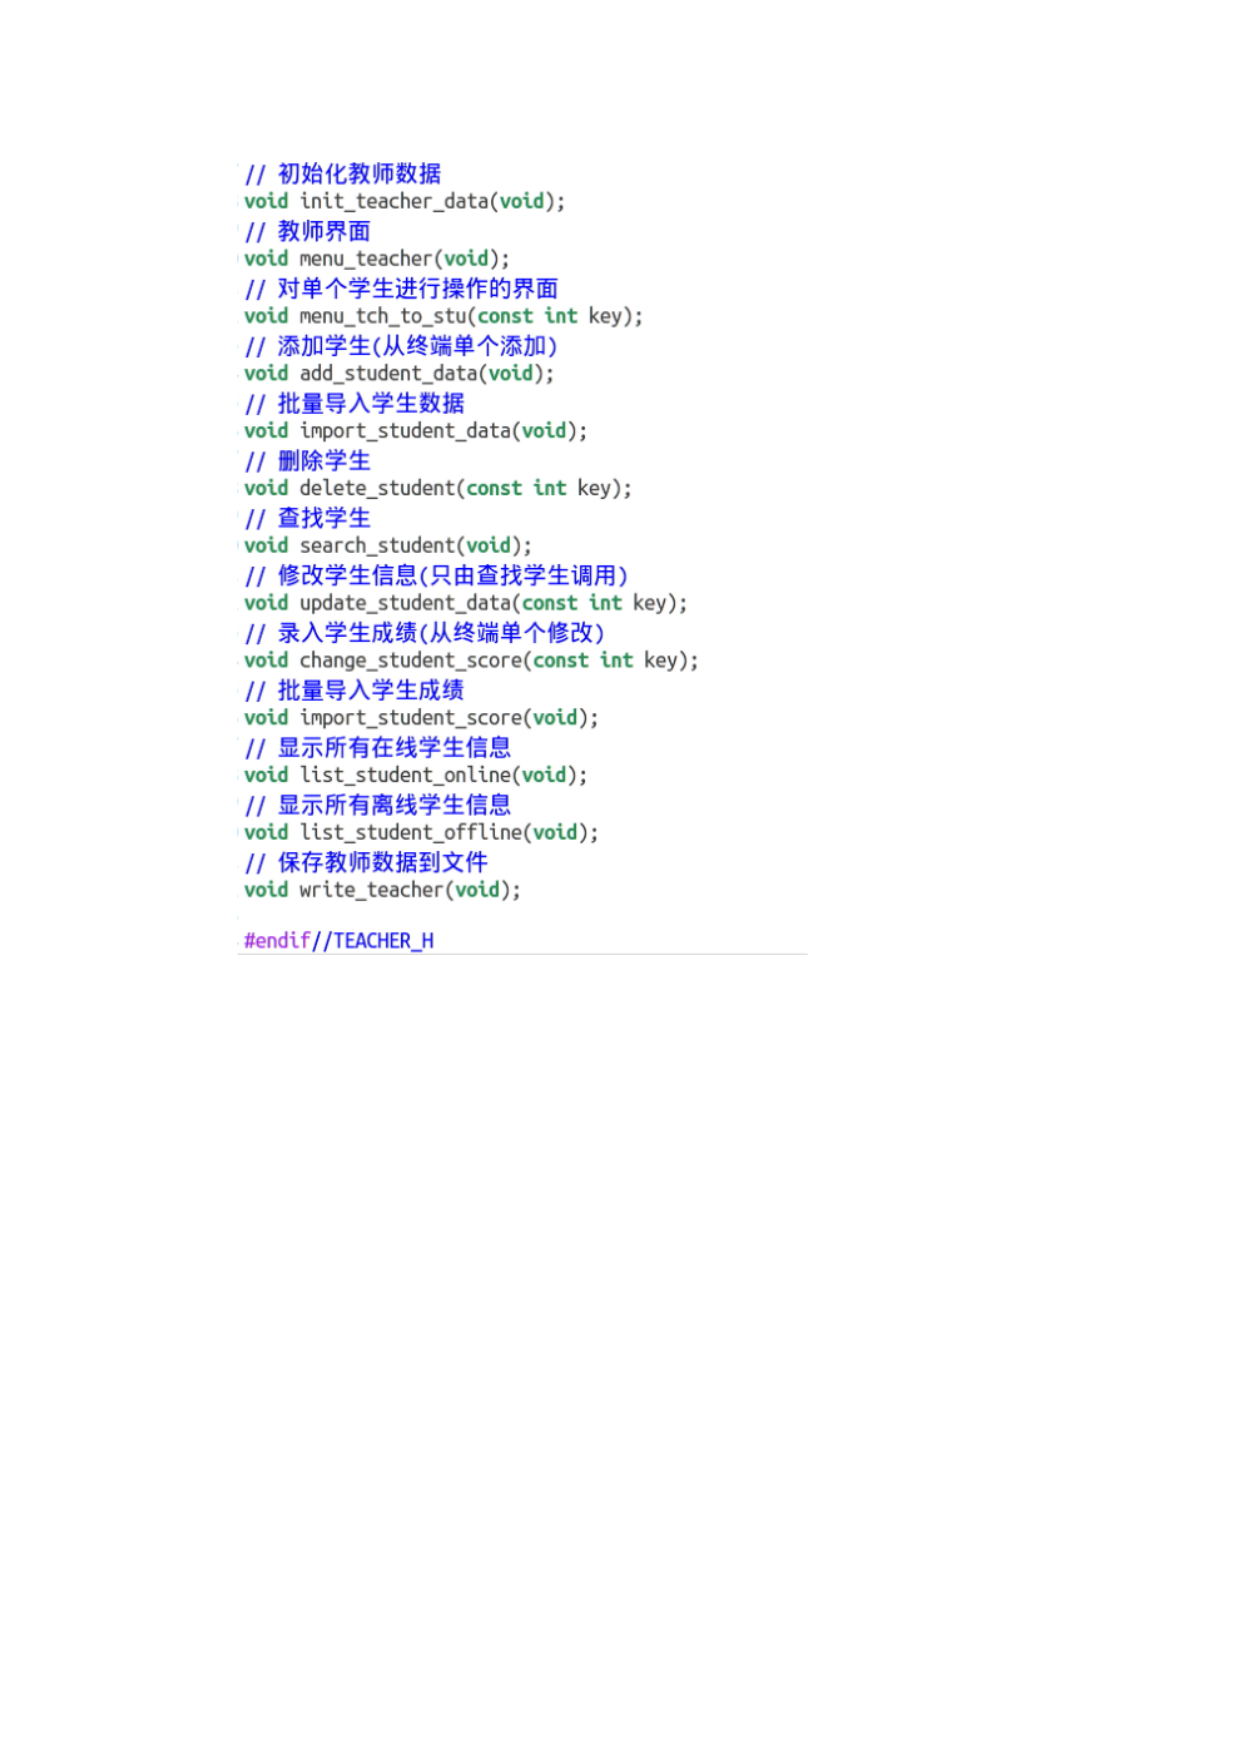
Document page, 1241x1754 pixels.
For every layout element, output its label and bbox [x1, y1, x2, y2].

picture [237, 162, 808, 955]
